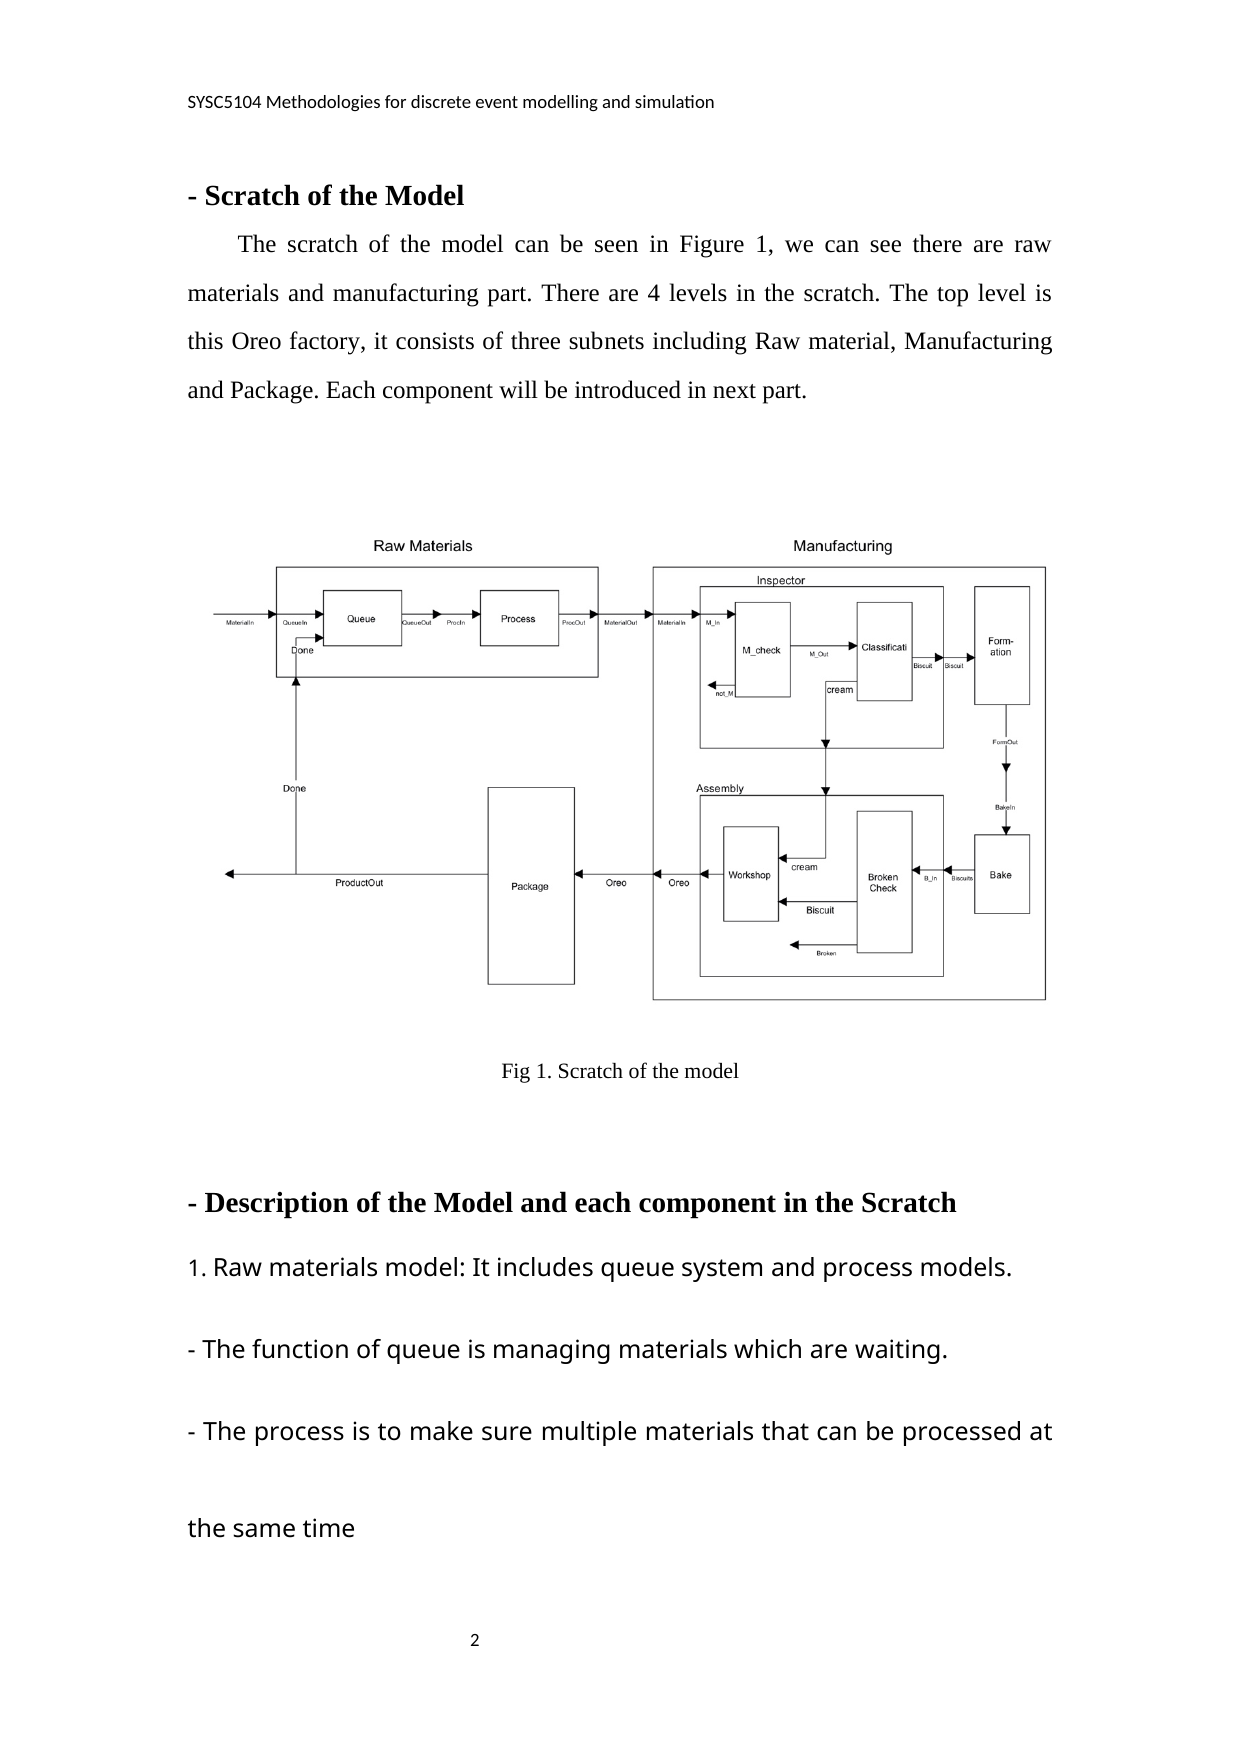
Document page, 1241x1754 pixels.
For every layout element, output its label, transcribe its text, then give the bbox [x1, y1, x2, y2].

text The scratch of the model can be seen in Figure 1, we can see there are raw materials and manufacturing part. There are 4 levels in the scratch. The top level is this Oreo factory, it consists of three subnets including Raw material, Manufacturing and Package. Each component will be introduced in next part. [187, 227, 1053, 406]
text - Description of the Model and each component in the Scratch [187, 1169, 1053, 1234]
text - The function of queue is managing materials which are waiting. [187, 1316, 1053, 1381]
text Fig 1. Scratch of the model [187, 1054, 1053, 1087]
text - The process is to make sure multiple materials that can be processed at the same time [187, 1398, 1053, 1561]
text - Scratch of the Model [187, 162, 1053, 227]
picture [187, 502, 1053, 1026]
list Raw materials model: It includes queue system and process models. [187, 1234, 1053, 1299]
